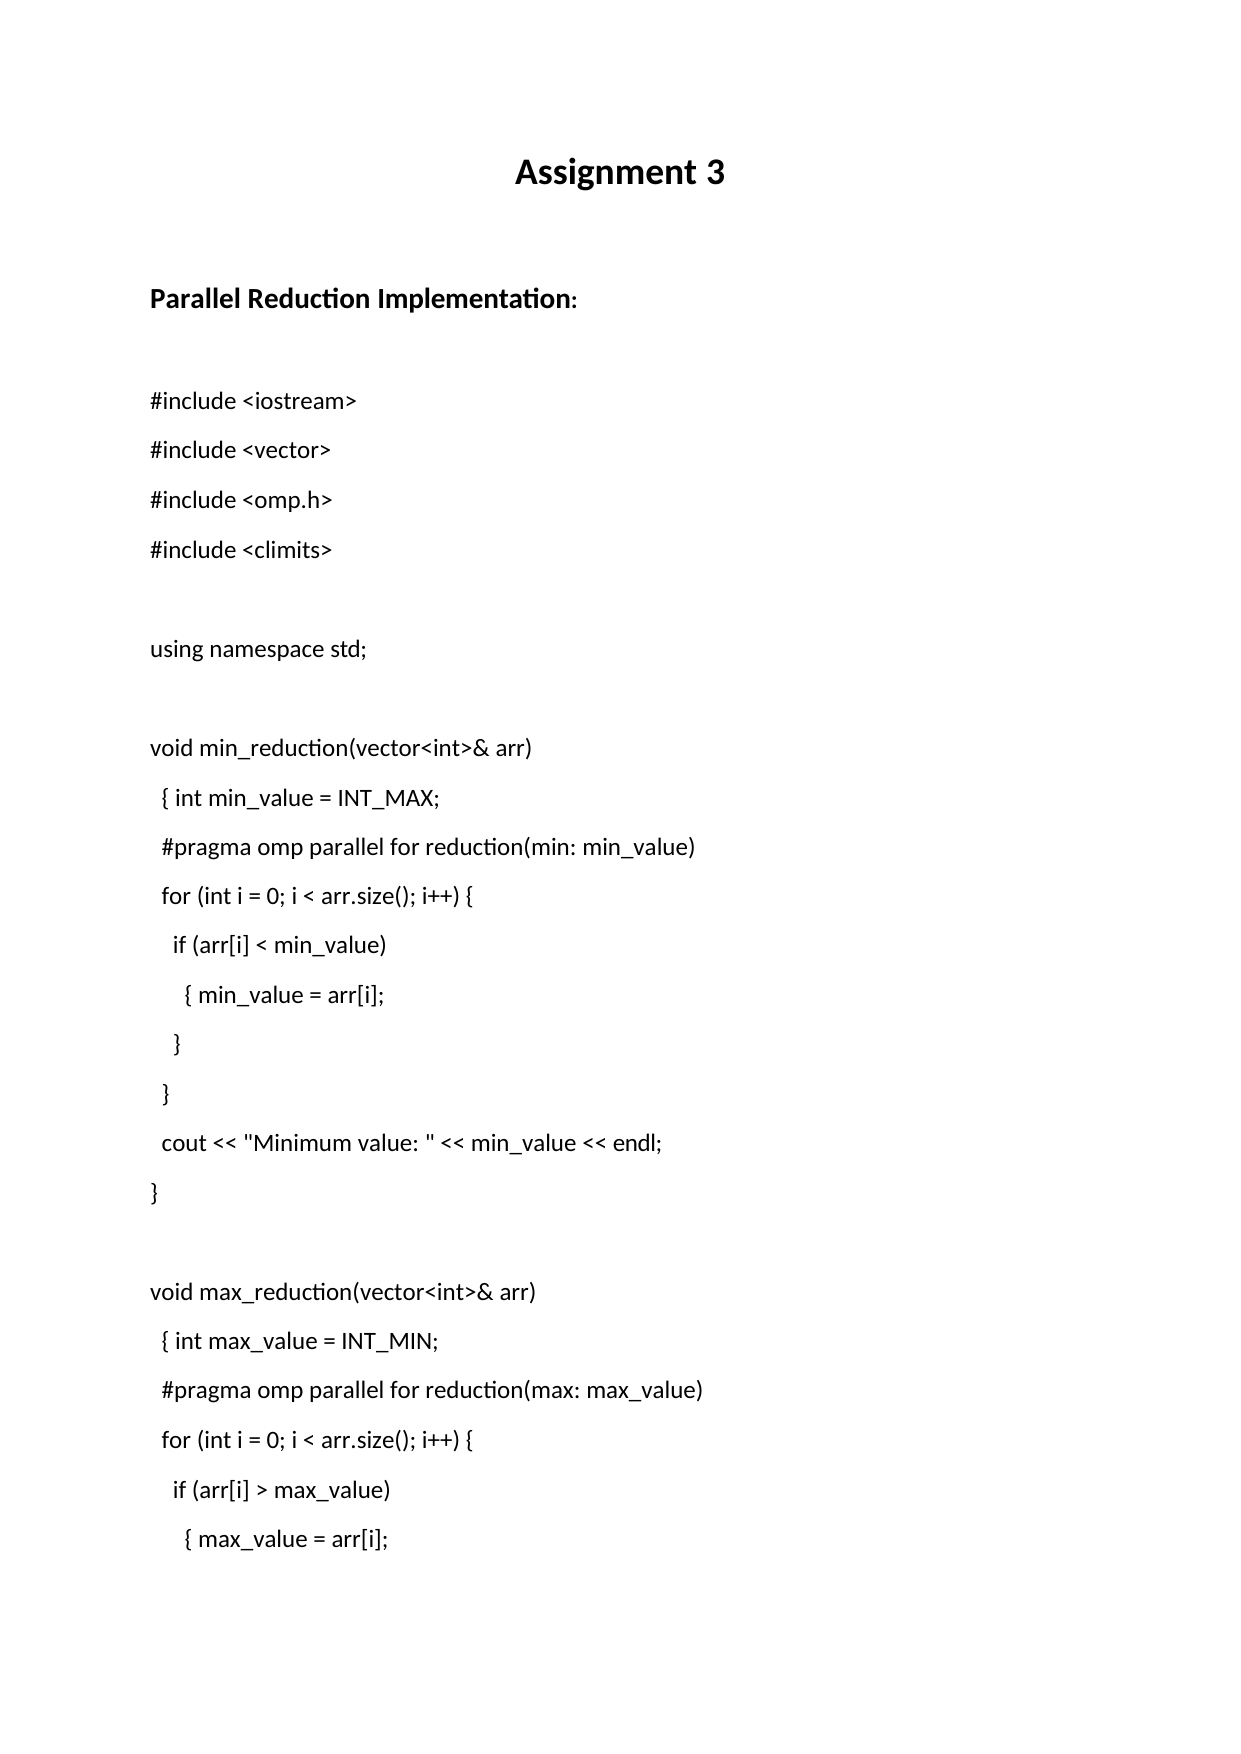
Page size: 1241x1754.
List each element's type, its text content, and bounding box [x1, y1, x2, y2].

text } [150, 1177, 1093, 1207]
text if (arr[i] > max_value) { max_value = arr[i]; [173, 1474, 439, 1554]
text #pragma omp parallel for reduction(min: min_value) for (int i = 0; i < arr.size(); i++) { [161, 831, 719, 911]
text } [173, 1028, 1093, 1059]
subtitle Parallel Reduction Implementation: [150, 280, 1093, 316]
text #include <iostream> #include <vector> #include <omp.h> #include <climits> [150, 385, 375, 564]
text using namespace std; [150, 633, 1093, 663]
text } [161, 1078, 1093, 1108]
text cout << "Minimum value: " << min_value << endl; [161, 1127, 1093, 1158]
subtitle Assignment 3 [148, 148, 1093, 194]
text if (arr[i] < min_value) { min_value = arr[i]; [173, 930, 439, 1009]
text void max_reduction(vector<int>& arr) { int max_value = INT_MIN; [150, 1276, 567, 1356]
text #pragma omp parallel for reduction(max: max_value) for (int i = 0; i < arr.size(); i++) { [161, 1374, 727, 1455]
text void min_reduction(vector<int>& arr) { int min_value = INT_MAX; [150, 732, 567, 812]
